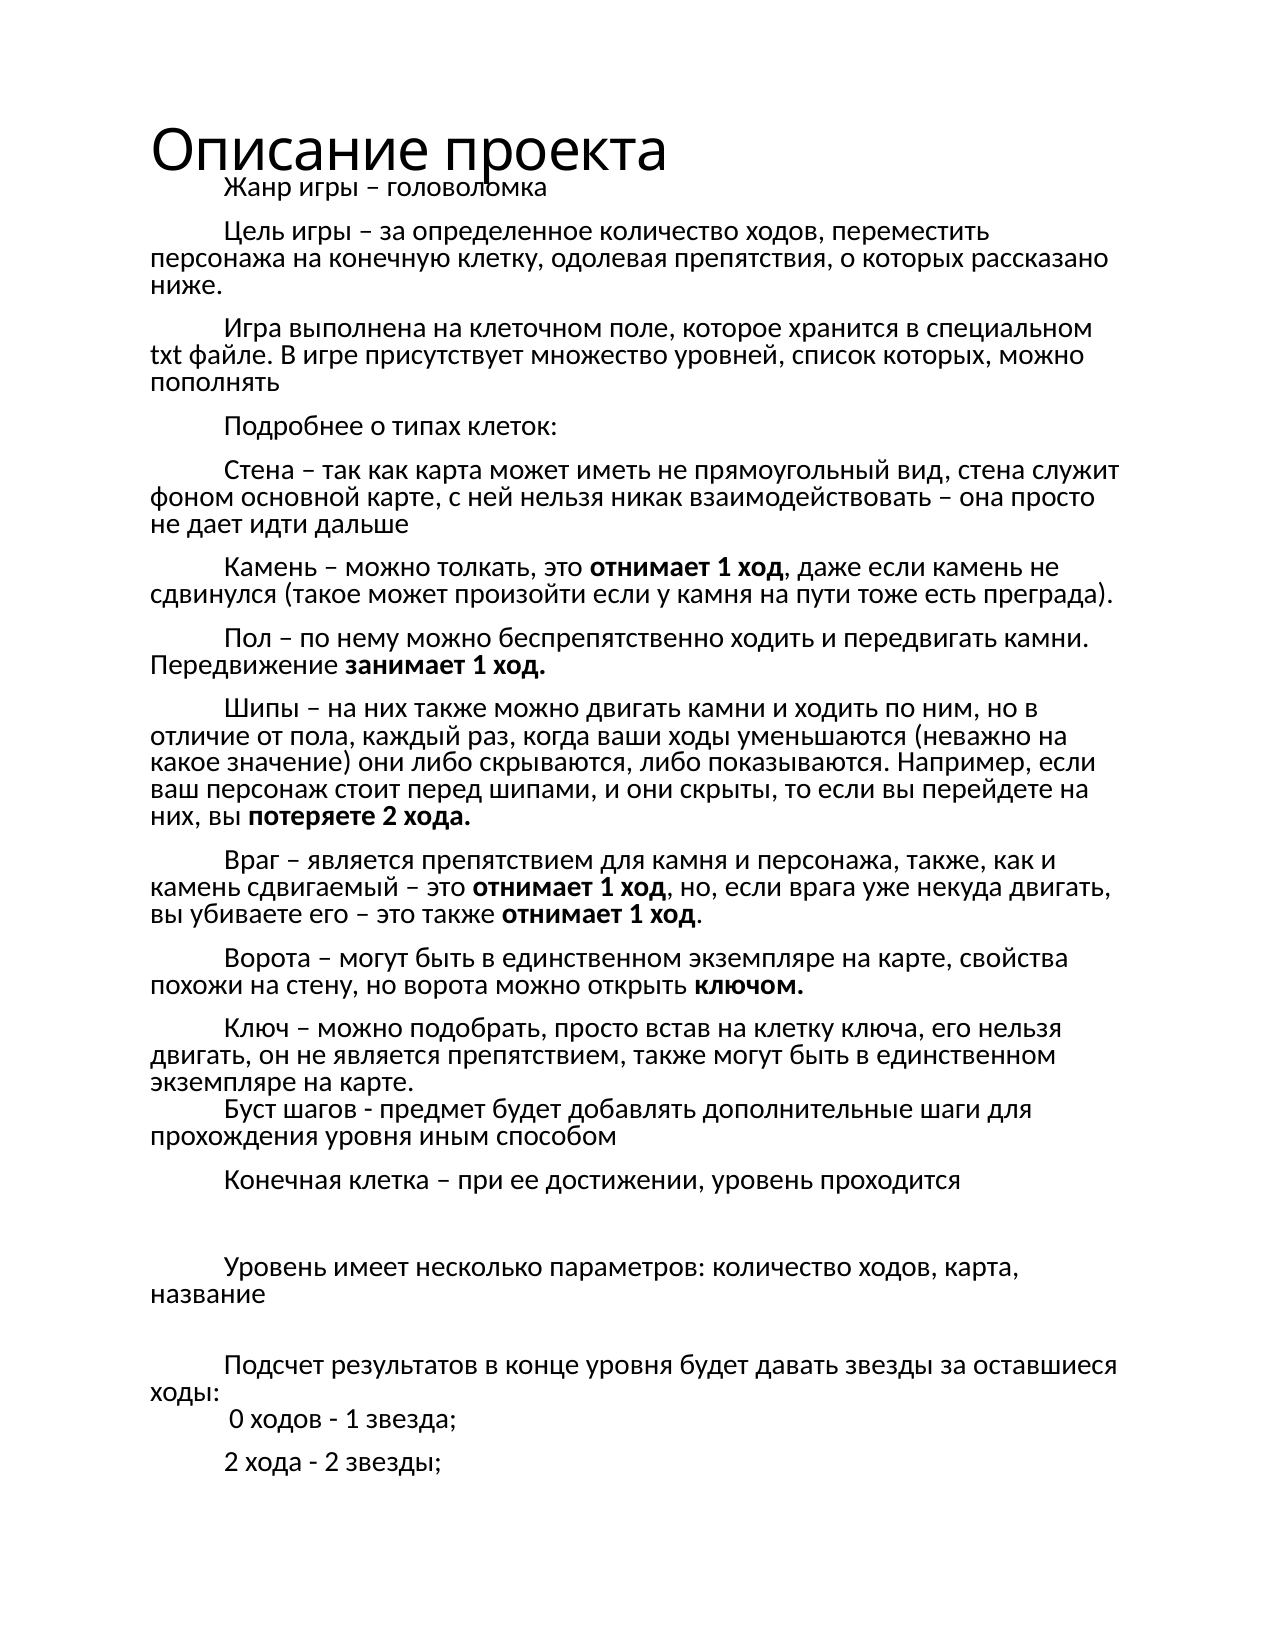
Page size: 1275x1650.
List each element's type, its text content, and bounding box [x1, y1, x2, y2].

text Подсчет результатов в конце уровня будет давать звезды за оставшиеся ходы: 0 ходов - 1 звезда; [150, 1353, 1125, 1433]
text Игра выполнена на клеточном поле, которое хранится в специальном txt файле. В игре присутствует множество уровней, список которых, можно пополнять [150, 316, 1125, 397]
text Цель игры – за определенное количество ходов, переместить персонажа на конечную клетку, одолевая препятствия, о которых рассказано ниже. [150, 219, 1125, 299]
text Конечная клетка – при ее достижении, уровень проходится [150, 1168, 1125, 1195]
text Уровень имеет несколько параметров: количество ходов, карта, название [150, 1255, 1125, 1336]
text Подробнее о типах клеток: [150, 414, 1125, 441]
text Жанр игры – головоломка [150, 175, 1125, 202]
text Ворота – могут быть в единственном экземпляре на карте, свойства похожи на стену, но ворота можно открыть ключом. [150, 946, 1125, 999]
text Пол – по нему можно беспрепятственно ходить и передвигать камни. Передвижение занимает 1 ход. [150, 626, 1125, 680]
text Камень – можно толкать, это отнимает 1 ход, даже если камень не сдвинулся (такое может произойти если у камня на пути тоже есть преграда). [150, 555, 1125, 609]
text Ключ – можно подобрать, просто встав на клетку ключа, его нельзя двигать, он не является препятствием, также могут быть в единственном экземпляре на карте. Буст шагов - предмет будет добавлять дополнительные шаги для прохождения уровня иным способом [150, 1016, 1125, 1151]
text Описание проекта [150, 150, 484, 175]
text Стена – так как карта может иметь не прямоугольный вид, стена служит фоном основной карте, с ней нельзя никак взаимодействовать – она просто не дает идти дальше [150, 457, 1125, 538]
text Описание проекта [489, 150, 1125, 175]
text 2 хода - 2 звезды; [150, 1450, 1125, 1477]
text Шипы – на них также можно двигать камни и ходить по ним, но в отличие от пола, каждый раз, когда ваши ходы уменьшаются (неважно на какое значение) они либо скрываются, либо показываются. Например, если ваш персонаж стоит перед шипами, и они скрыты, то если вы перейдете на них, вы потеряете 2 хода. [150, 696, 1125, 831]
text Враг – является препятствием для камня и персонажа, также, как и камень сдвигаемый – это отнимает 1 ход, но, если врага уже некуда двигать, вы убиваете его – это также отнимает 1 ход. [150, 848, 1125, 929]
